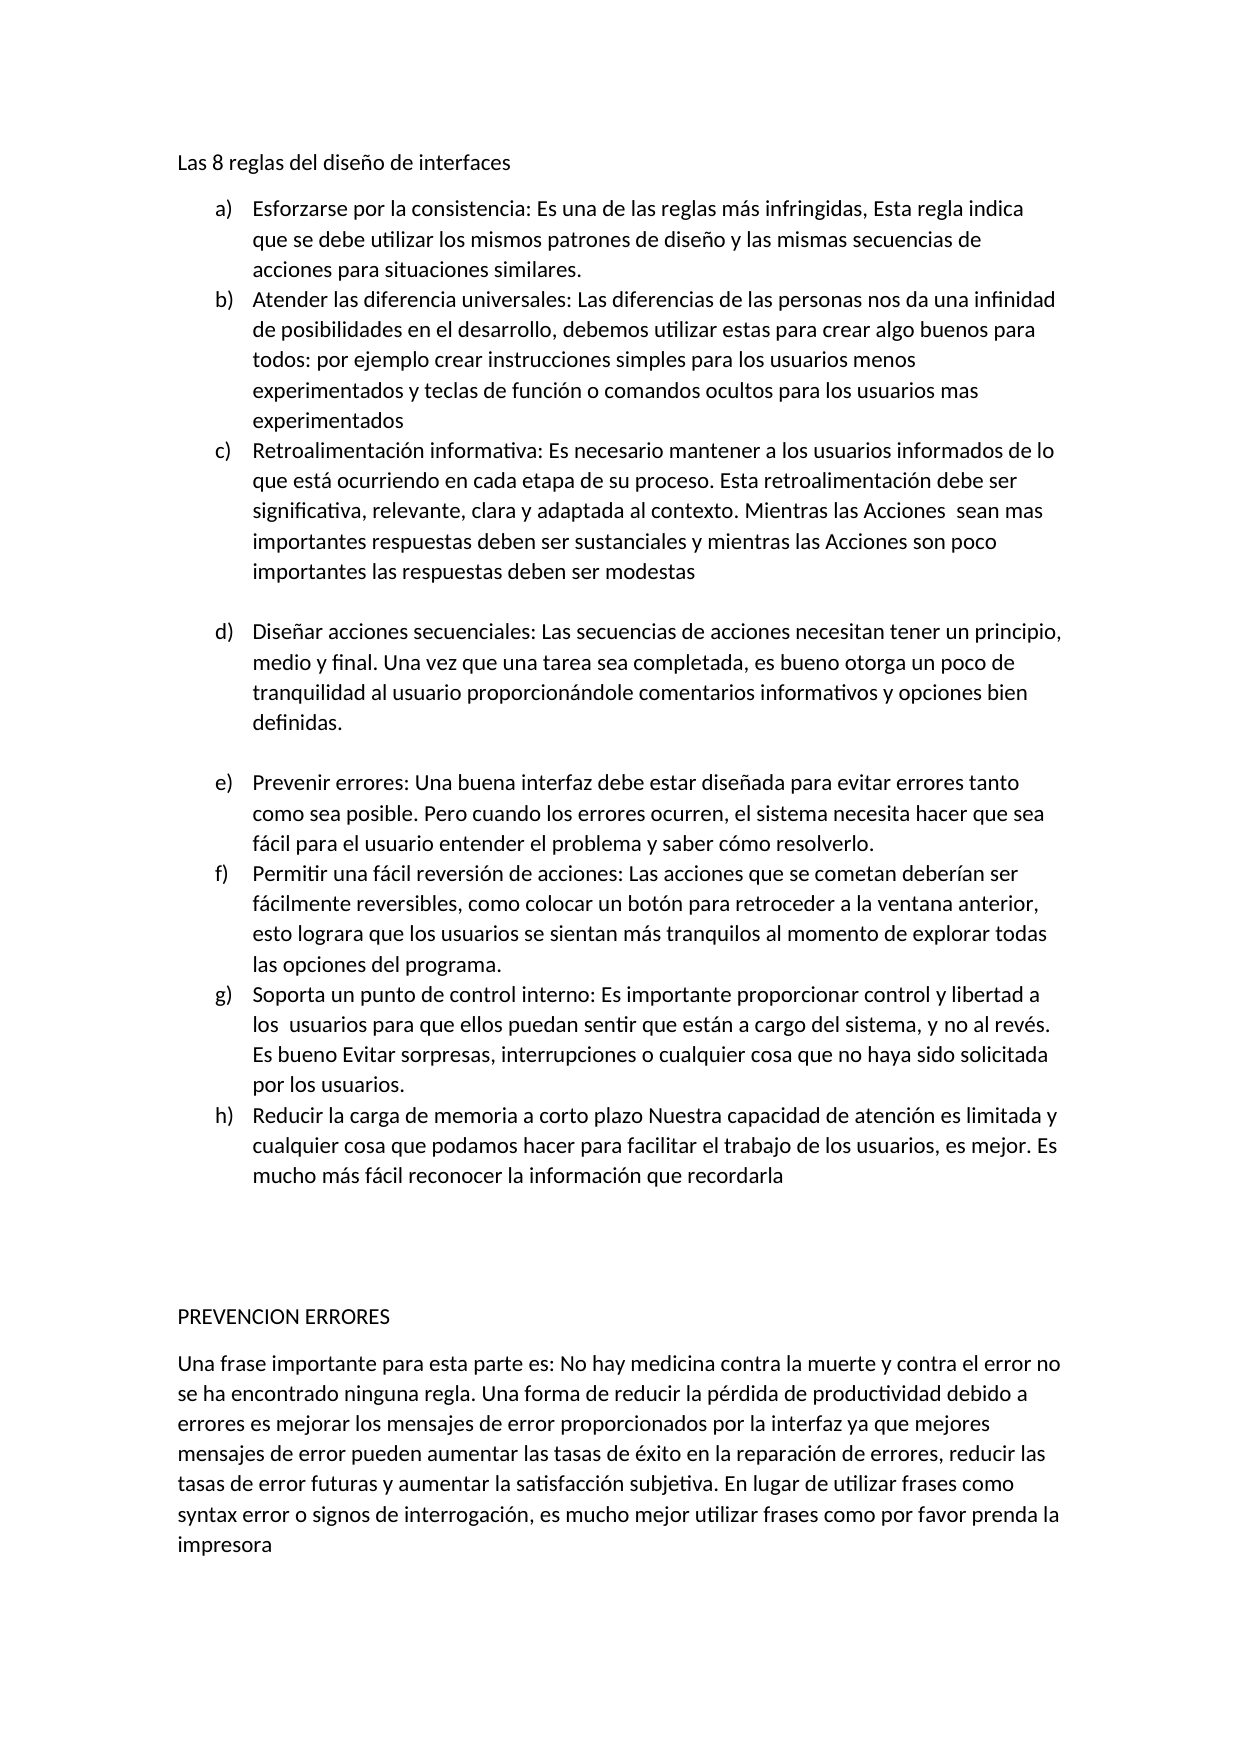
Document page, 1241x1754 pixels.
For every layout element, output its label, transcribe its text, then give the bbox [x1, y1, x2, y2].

text Las 8 reglas del diseño de interfaces [177, 148, 1063, 176]
list Soporta un punto de control interno: Es importante proporcionar control y libertad a los usuarios para que ellos puedan sentir que están a cargo del sistema, y ​​no al revés. Es bueno Evitar sorpresas, interrupciones o cualquier cosa que no haya sido solicitada por los usuarios. [215, 980, 1063, 1098]
list Diseñar acciones secuenciales: Las secuencias de acciones necesitan tener un principio, medio y final. Una vez que una tarea sea completada, es bueno otorga un poco de tranquilidad al usuario proporcionándole comentarios informativos y opciones bien definidas. [215, 617, 1063, 736]
list Retroalimentación informativa: Es necesario mantener a los usuarios informados de lo que está ocurriendo en cada etapa de su proceso. Esta retroalimentación debe ser significativa, relevante, clara y adaptada al contexto. Mientras las Acciones sean mas importantes respuestas deben ser sustanciales y mientras las Acciones son poco importantes las respuestas deben ser modestas [215, 436, 1063, 585]
list Esforzarse por la consistencia: Es una de las reglas más infringidas, Esta regla indica que se debe utilizar los mismos patrones de diseño y las mismas secuencias de acciones para situaciones similares. [215, 194, 1063, 283]
list Atender las diferencia universales: Las diferencias de las personas nos da una infinidad de posibilidades en el desarrollo, debemos utilizar estas para crear algo buenos para todos: por ejemplo crear instrucciones simples para los usuarios menos experimentados y teclas de función o comandos ocultos para los usuarios mas experimentados [215, 285, 1063, 434]
text Una frase importante para esta parte es: No hay medicina contra la muerte y contra el error no se ha encontrado ninguna regla. Una forma de reducir la pérdida de productividad debido a errores es mejorar los mensajes de error proporcionados por la interfaz ya que mejores mensajes de error pueden aumentar las tasas de éxito en la reparación de errores, reducir las tasas de error futuras y aumentar la satisfacción subjetiva. En lugar de utilizar frases como syntax error o signos de interrogación, es mucho mejor utilizar frases como por favor prenda la impresora [177, 1349, 1063, 1558]
list Reducir la carga de memoria a corto plazo Nuestra capacidad de atención es limitada y cualquier cosa que podamos hacer para facilitar el trabajo de los usuarios, es mejor. Es mucho más fácil reconocer la información que recordarla [215, 1101, 1063, 1189]
text PREVENCION ERRORES [177, 1302, 1063, 1330]
list Permitir una fácil reversión de acciones: Las acciones que se cometan deberían ser fácilmente reversibles, como colocar un botón para retroceder a la ventana anterior, esto lograra que los usuarios se sientan más tranquilos al momento de explorar todas las opciones del programa. [215, 859, 1063, 978]
list Prevenir errores: Una buena interfaz debe estar diseñada para evitar errores tanto como sea posible. Pero cuando los errores ocurren, el sistema necesita hacer que sea fácil para el usuario entender el problema y saber cómo resolverlo. [215, 768, 1063, 857]
